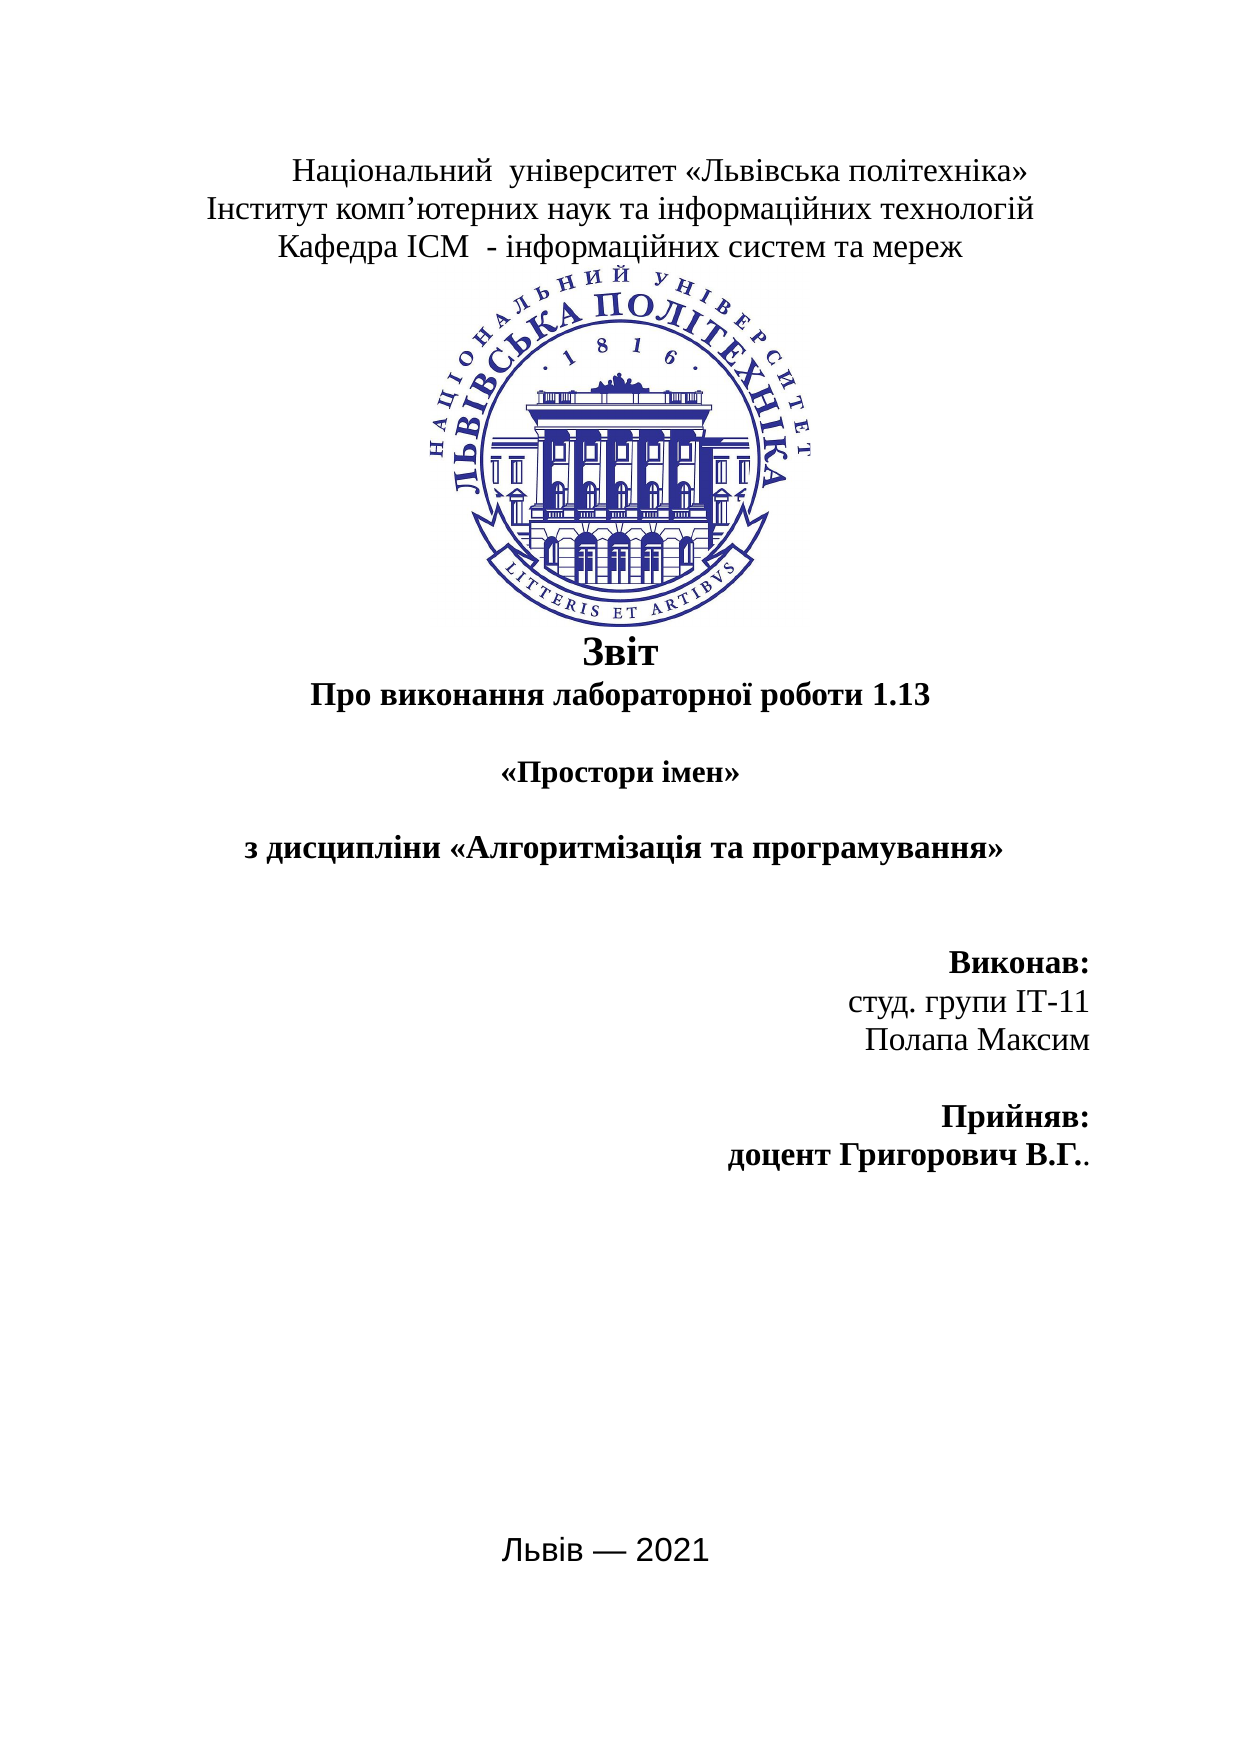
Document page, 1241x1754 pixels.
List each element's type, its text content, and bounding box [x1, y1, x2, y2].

text Про виконання лабораторної роботи 1.13 [150, 674, 1090, 713]
text Національний університет «Львівська політехніка» [150, 150, 1090, 188]
text Кафедра ІСМ - інформаційних систем та мереж [150, 227, 1090, 265]
text «Простори імен» [150, 751, 1090, 789]
text Львів — 2021 [150, 1441, 1090, 1598]
text Виконав: студ. групи ІТ-11 Полапа Максим [150, 943, 1090, 1058]
picture [429, 265, 811, 627]
text Інститут комп’ютерних наук та інформаційних технологій [150, 188, 1090, 227]
text з дисципліни «Алгоритмізація та програмування» [150, 828, 1090, 866]
text Звіт [150, 626, 1090, 674]
text Прийняв: доцент Григорович В.Г.. [150, 1096, 1090, 1173]
